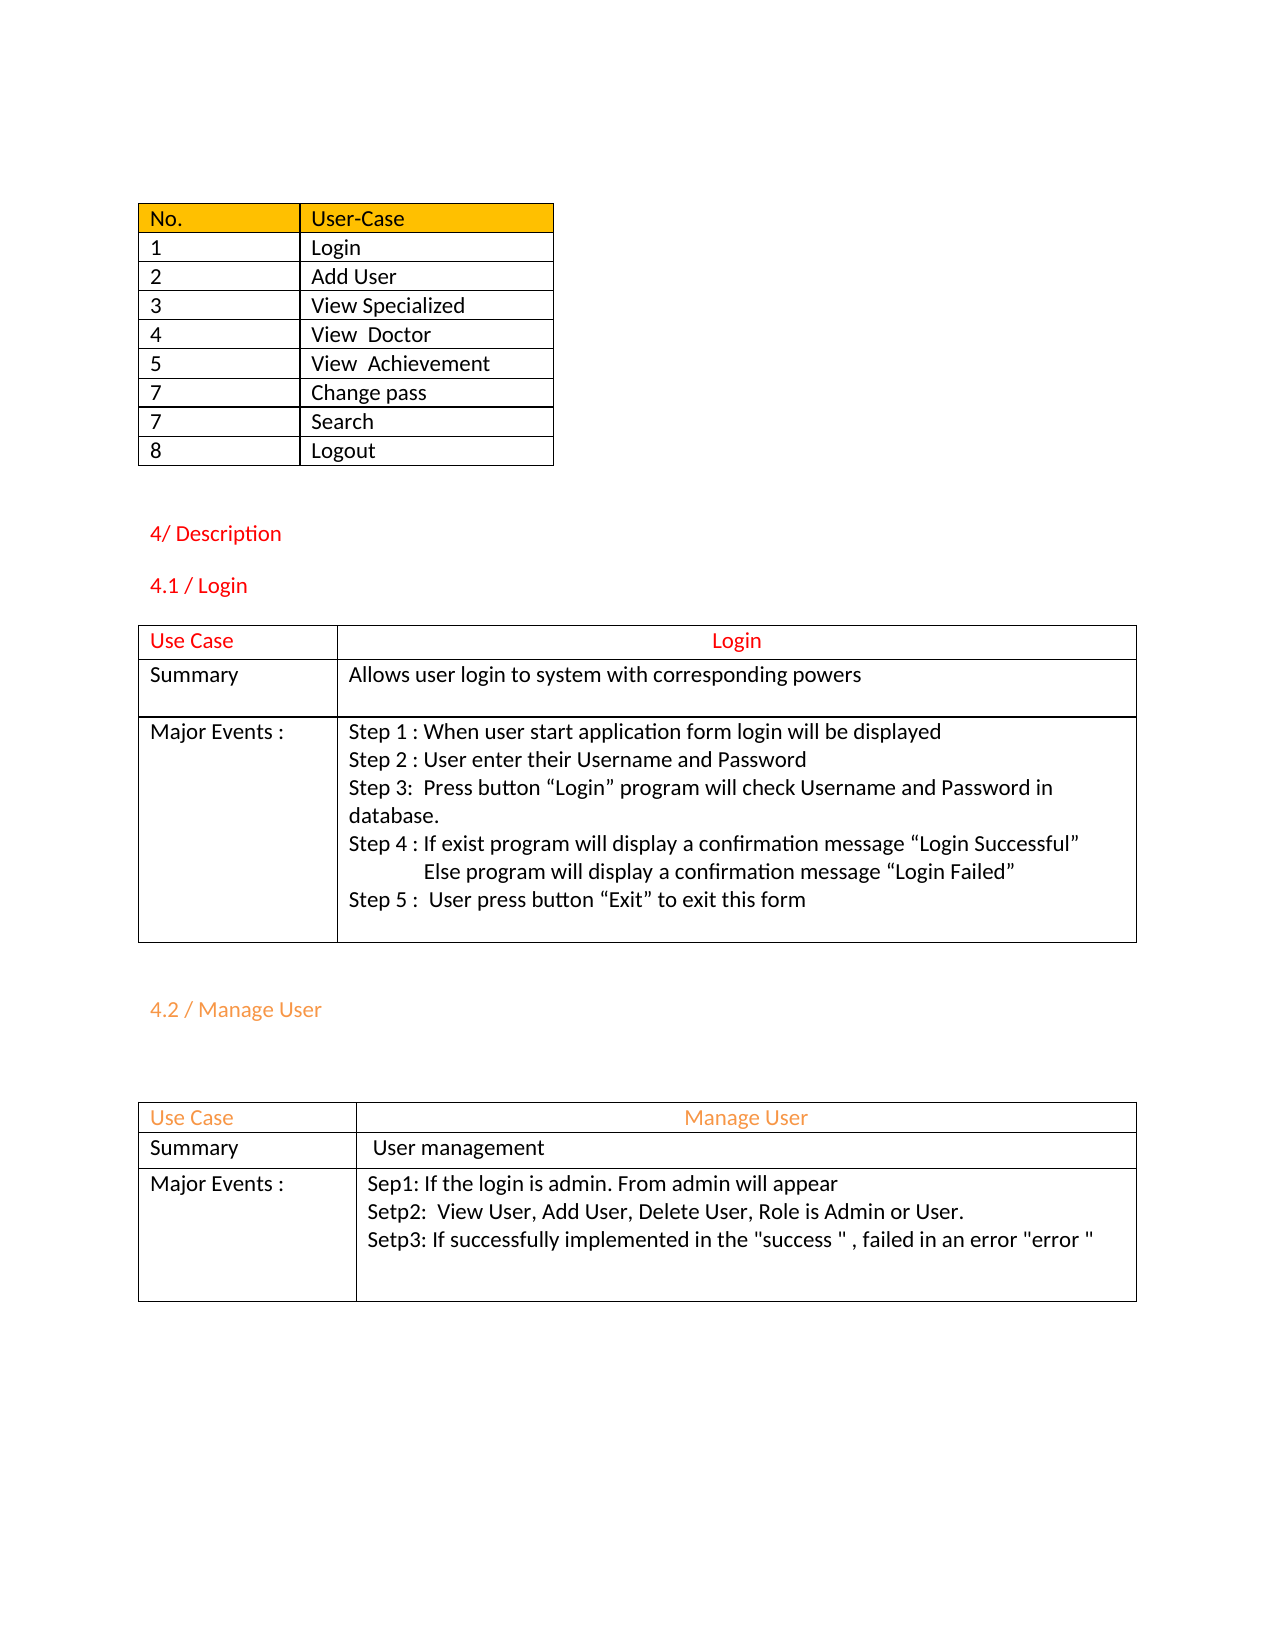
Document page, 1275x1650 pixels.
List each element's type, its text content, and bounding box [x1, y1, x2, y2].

table_cell User management [357, 1133, 1136, 1168]
text 4/ Description [150, 519, 1125, 547]
table_cell Summary [139, 660, 337, 716]
table_cell Step 1 : When user start application form login will be displayed Step 2 : User enter their Username and Password Step 3: Press button “Login” program will check Username and Password in database. Step 4 : If exist program will display a confirmation message “Login Successful” Else program will display a confirmation message “Login Failed” Step 5 : User press button “Exit” to exit this form [338, 718, 1136, 942]
table_header No. [139, 204, 299, 232]
table_header Manage User [357, 1103, 1136, 1132]
table_cell 7 [139, 379, 299, 406]
table_cell 7 [139, 408, 299, 436]
table_cell Allows user login to system with corresponding powers [338, 660, 1136, 716]
table_cell Major Events : [139, 718, 337, 942]
table_cell Sep1: If the login is admin. From admin will appear Setp2: View User, Add User, Delete User, Role is Admin or User. Setp3: If successfully implemented in the "success " , failed in an error "error " [357, 1169, 1136, 1301]
table_cell 3 [139, 291, 299, 319]
table_header Use Case [139, 1103, 356, 1132]
text 4.1 / Login [150, 572, 1125, 600]
text 4.2 / Manage User [150, 996, 1125, 1024]
table_cell Search [301, 408, 553, 436]
table_cell View Achievement [301, 349, 553, 377]
table_cell View Specialized [301, 291, 553, 319]
table_cell 8 [139, 437, 299, 464]
table_cell Login [301, 233, 553, 261]
table_cell Summary [139, 1133, 356, 1168]
table_cell Change pass [301, 379, 553, 406]
table_cell 1 [139, 233, 299, 261]
table_cell 2 [139, 262, 299, 290]
table_cell Add User [301, 262, 553, 290]
table_cell 4 [139, 320, 299, 348]
table_header User-Case [301, 204, 553, 232]
table_cell Major Events : [139, 1169, 356, 1301]
table_cell Logout [301, 437, 553, 464]
table_header Login [338, 626, 1136, 659]
table_header Use Case [139, 626, 337, 659]
table_cell View Doctor [301, 320, 553, 348]
table_cell 5 [139, 349, 299, 377]
